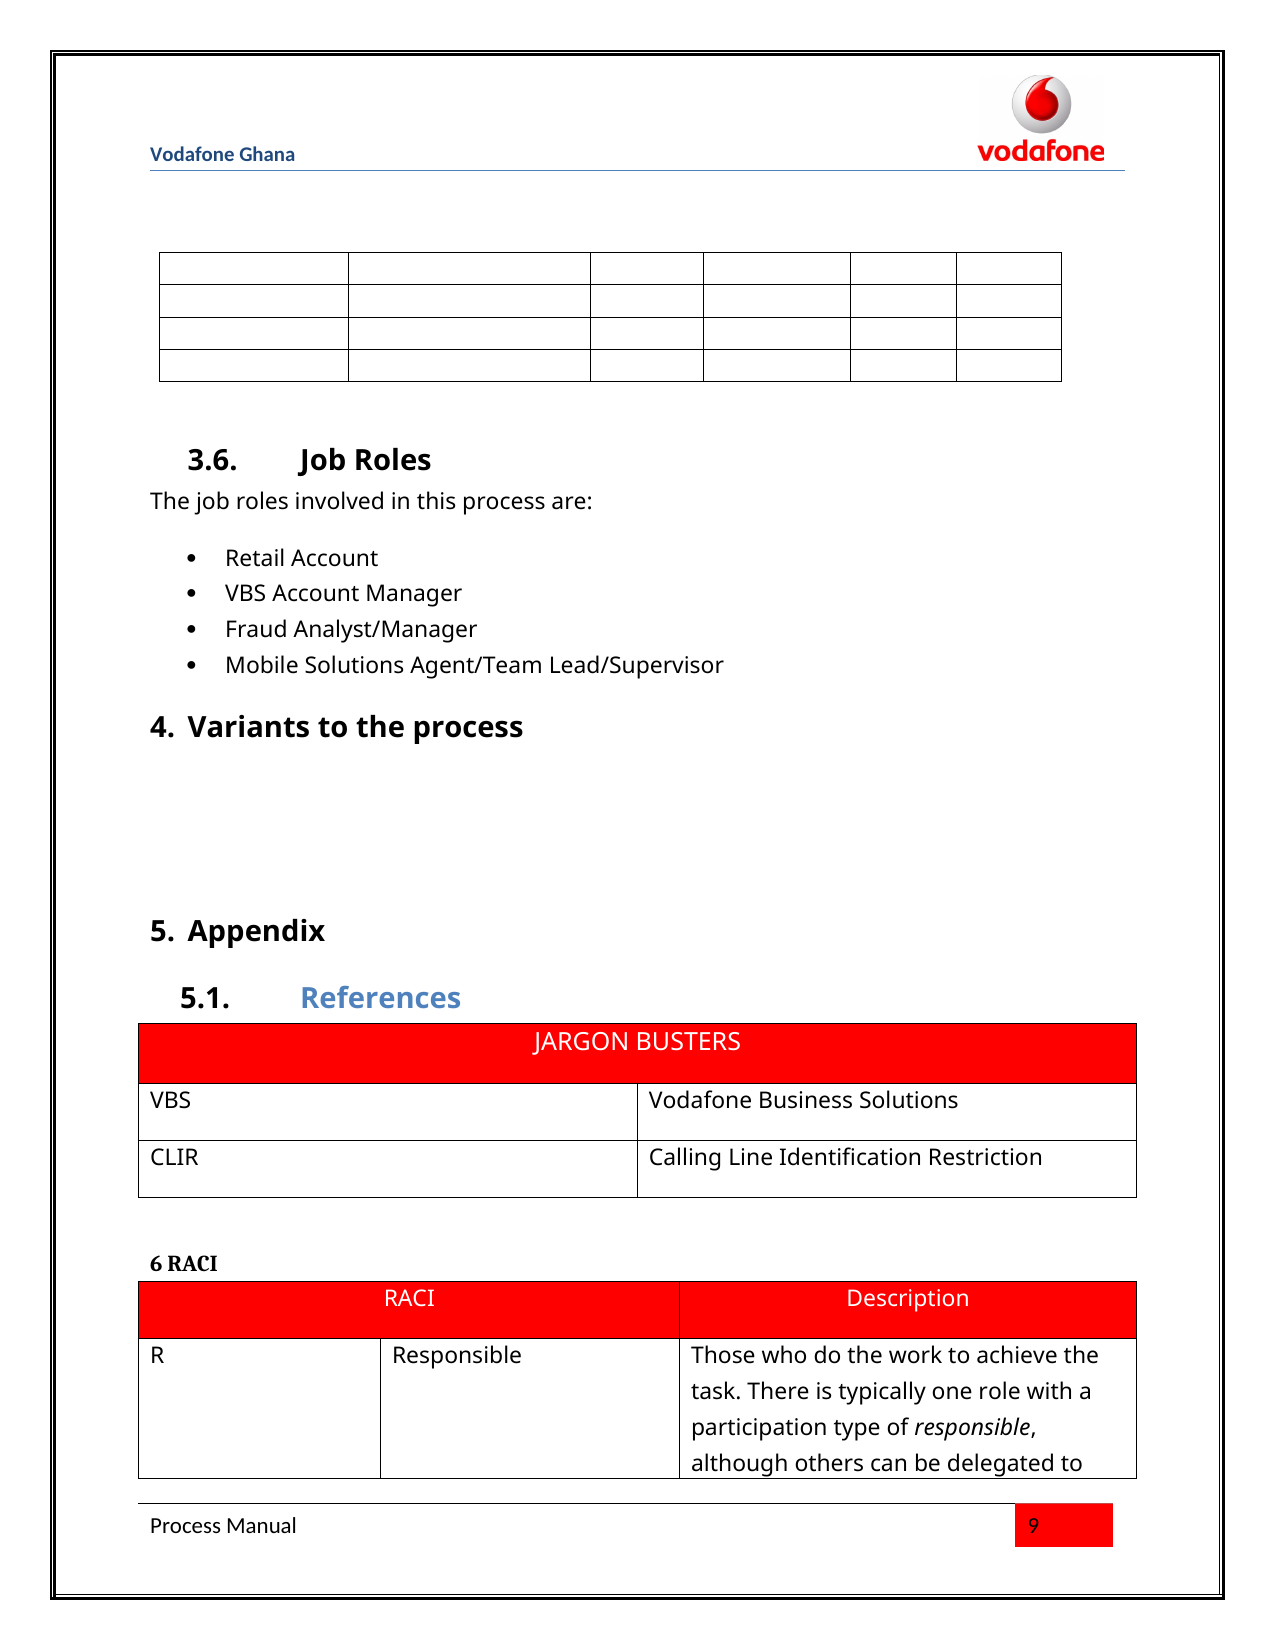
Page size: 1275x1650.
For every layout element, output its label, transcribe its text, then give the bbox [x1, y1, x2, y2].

table_cell [349, 318, 590, 349]
table_header Description [680, 1282, 1136, 1338]
table_cell Calling Line Identification Restriction [638, 1141, 1136, 1197]
table_cell [704, 253, 850, 284]
table_cell [349, 253, 590, 284]
table_cell [704, 318, 850, 349]
table_cell [957, 350, 1061, 381]
table_cell Vodafone Business Solutions [638, 1084, 1136, 1139]
table_cell [957, 253, 1061, 284]
subtitle References [180, 977, 1125, 1017]
subtitle 6 RACI [150, 1251, 1125, 1277]
picture [977, 75, 1104, 161]
table_cell [851, 285, 956, 317]
table_cell [160, 350, 348, 381]
table_cell [591, 285, 703, 317]
table_cell [591, 318, 703, 349]
text The job roles involved in this process are: [150, 485, 1125, 516]
list Retail Account [187, 541, 1125, 573]
table_cell [160, 285, 348, 317]
table_cell [704, 350, 850, 381]
table_cell VBS [139, 1084, 637, 1139]
subtitle Appendix [150, 911, 1125, 950]
table_cell R [139, 1339, 380, 1478]
table_cell [160, 318, 348, 349]
table_cell [957, 285, 1061, 317]
table_cell [591, 253, 703, 284]
list Fraud Analyst/Manager [187, 613, 1125, 644]
table_cell [349, 285, 590, 317]
table_cell CLIR [139, 1141, 637, 1197]
table_cell [957, 318, 1061, 349]
table_header RACI [139, 1282, 679, 1338]
table_cell [851, 318, 956, 349]
table_cell [704, 285, 850, 317]
table_cell [851, 253, 956, 284]
table_cell [851, 350, 956, 381]
subtitle Variants to the process [150, 706, 1125, 746]
table_header JARGON BUSTERS [139, 1024, 1136, 1083]
list Mobile Solutions Agent/Team Lead/Supervisor [187, 649, 1125, 681]
table_cell Responsible [381, 1339, 679, 1478]
subtitle Job Roles [187, 439, 1125, 479]
table_cell [160, 253, 348, 284]
table_cell [591, 350, 703, 381]
table_cell [349, 350, 590, 381]
list VBS Account Manager [187, 577, 1125, 609]
